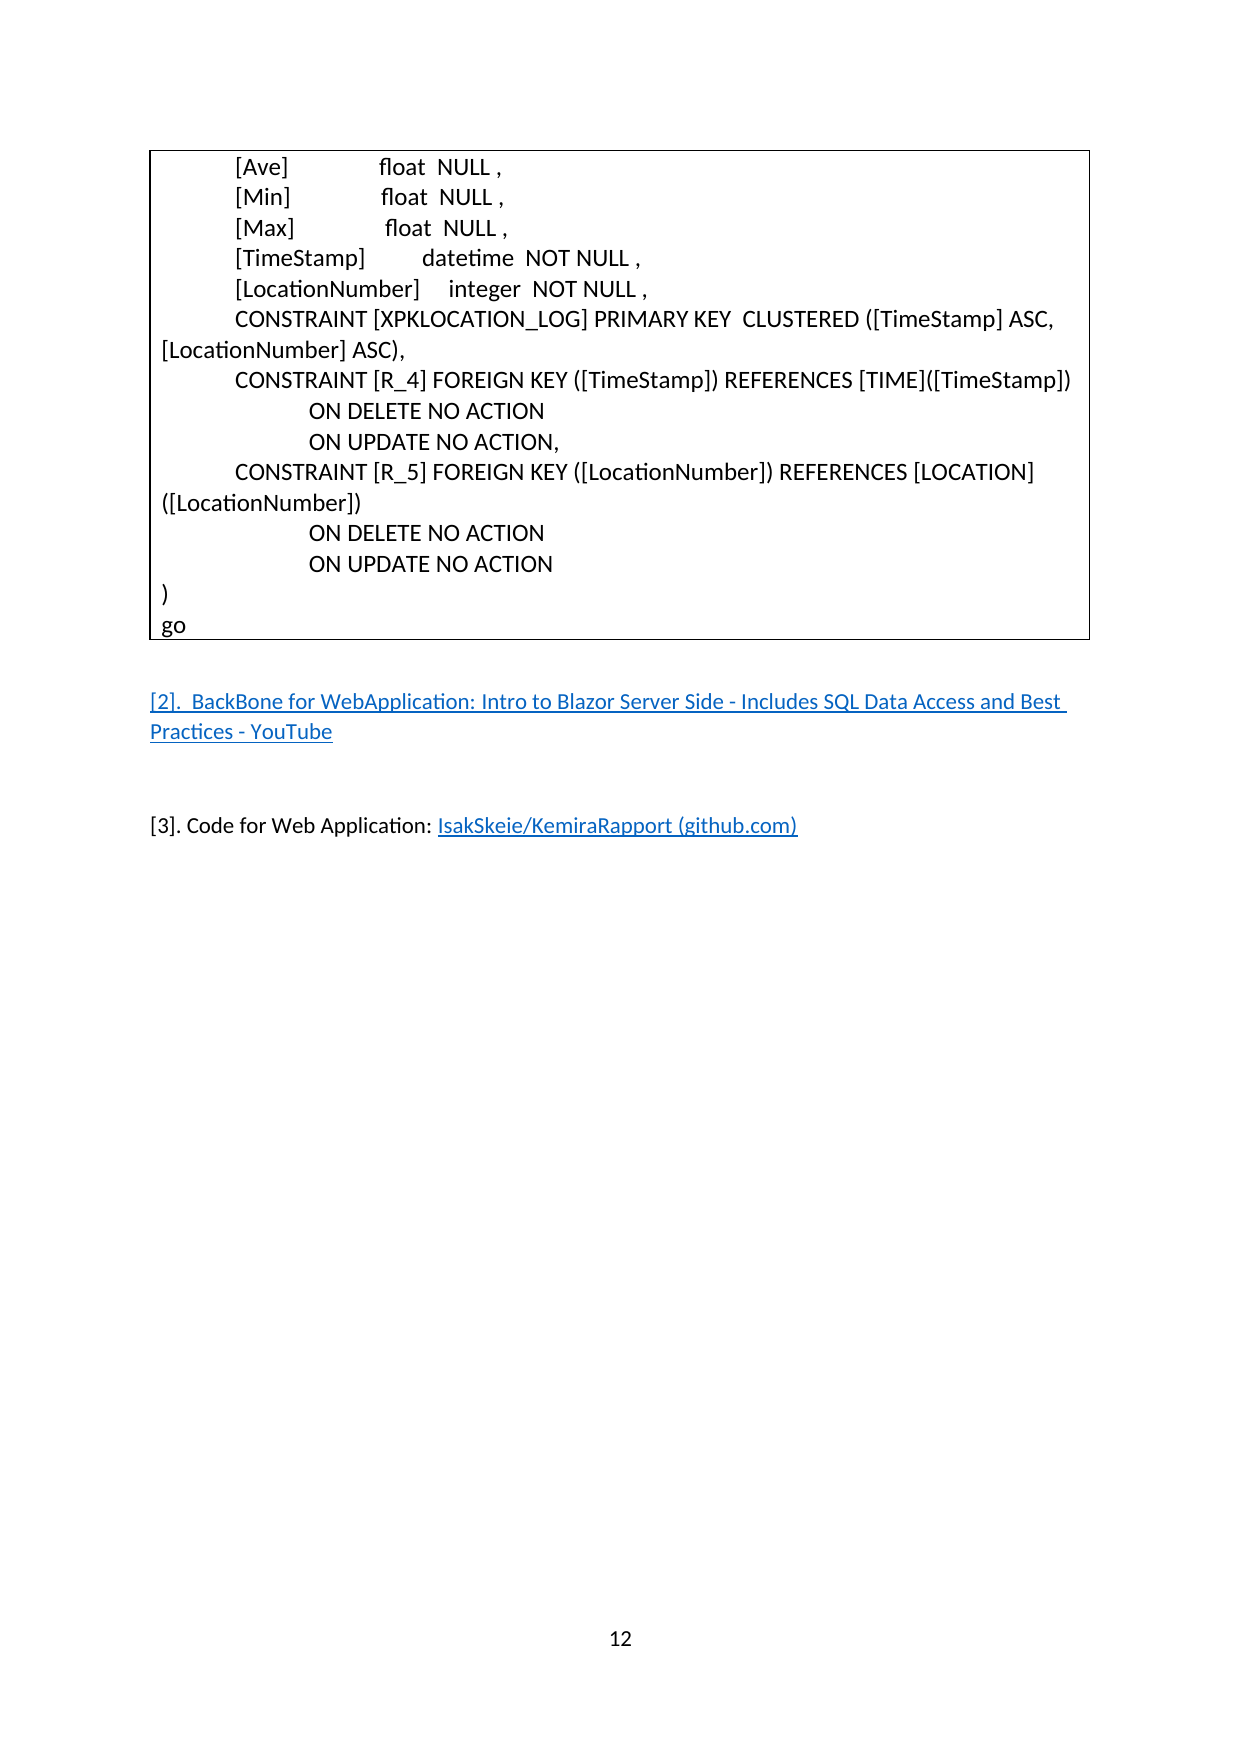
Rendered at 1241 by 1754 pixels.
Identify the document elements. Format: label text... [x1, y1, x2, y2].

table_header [151, 151, 1089, 639]
text [3]. Code for Web Application: IsakSkeie/KemiraRapport (github.com) [150, 811, 1090, 839]
text [2]. BackBone for WebApplication: Intro to Blazor Server Side - Includes SQL Data Access and Best Practices - YouTube [150, 687, 1090, 746]
